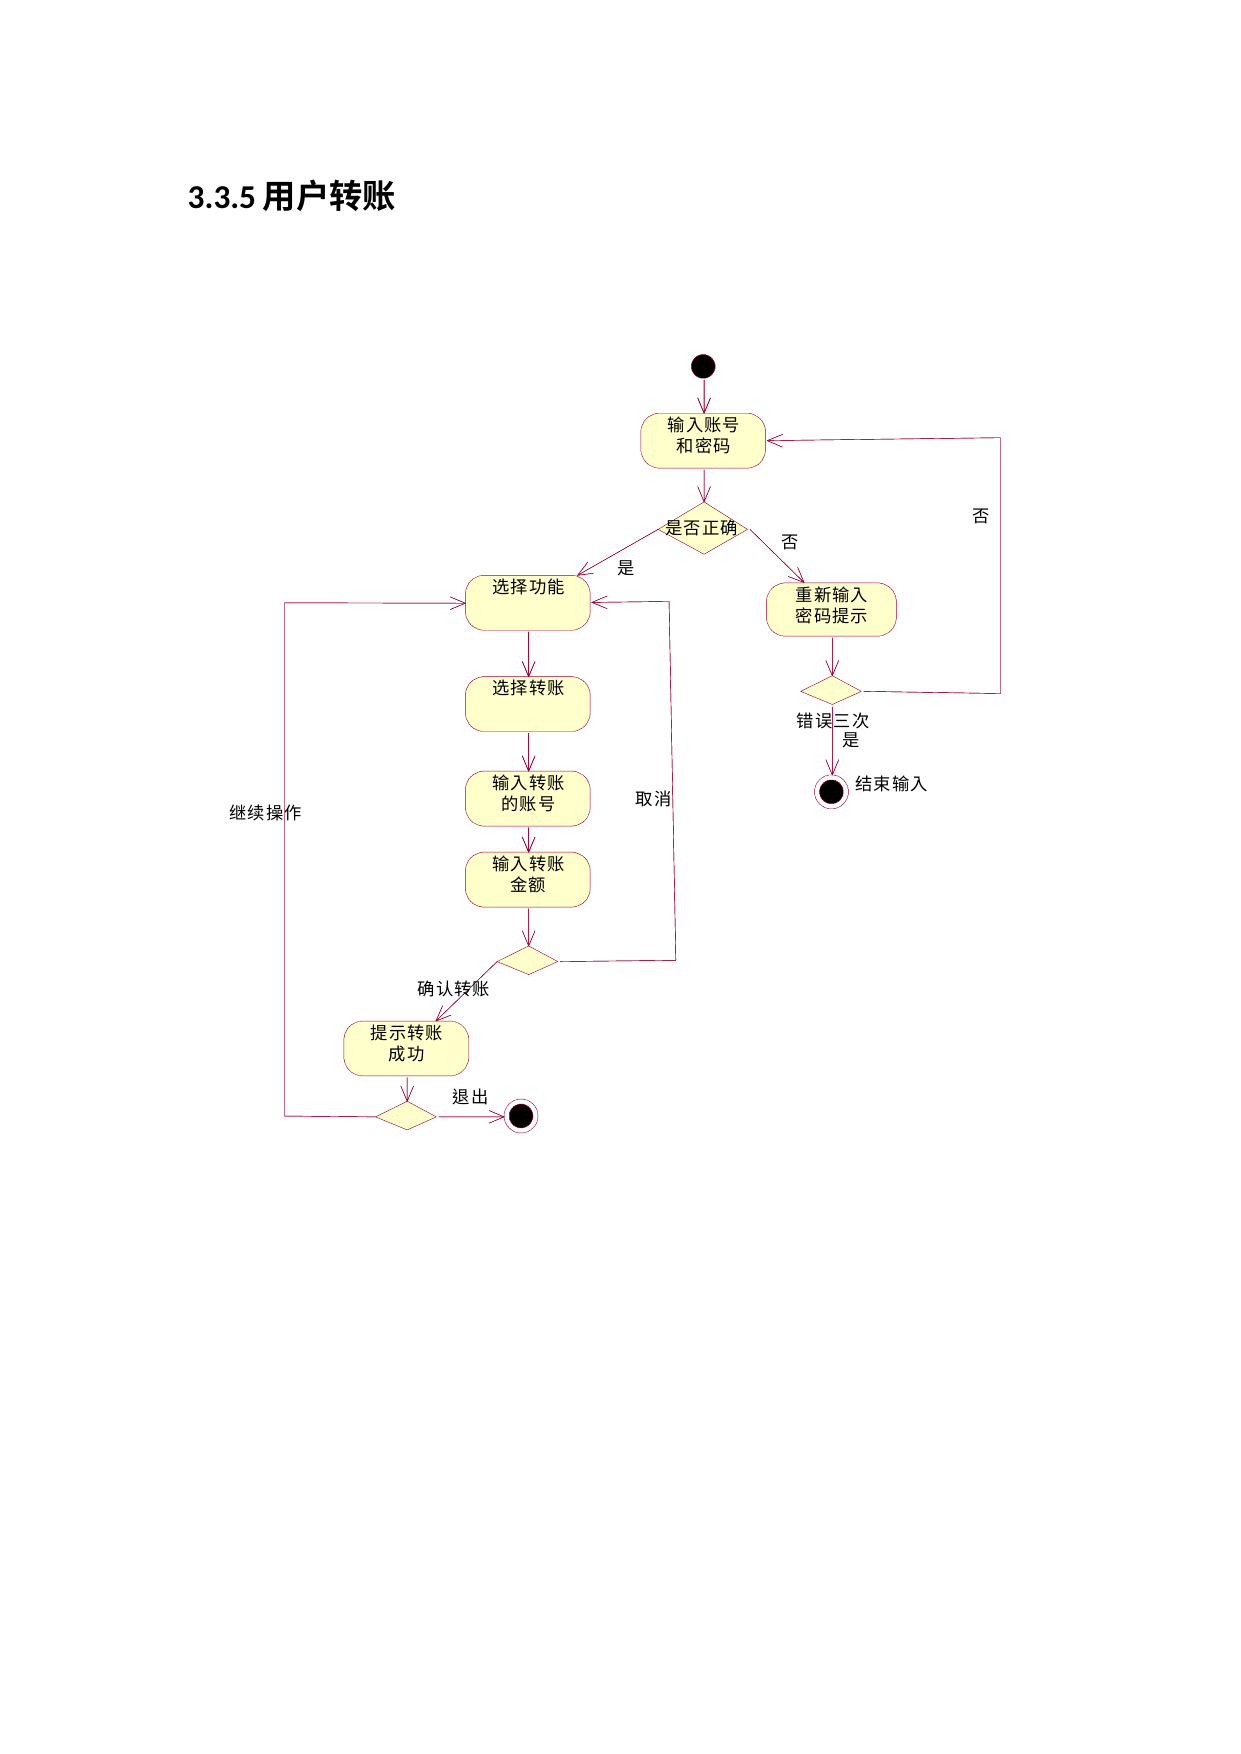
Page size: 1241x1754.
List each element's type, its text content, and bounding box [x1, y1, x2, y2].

subtitle 3.3.5用户转账 [187, 162, 1053, 227]
